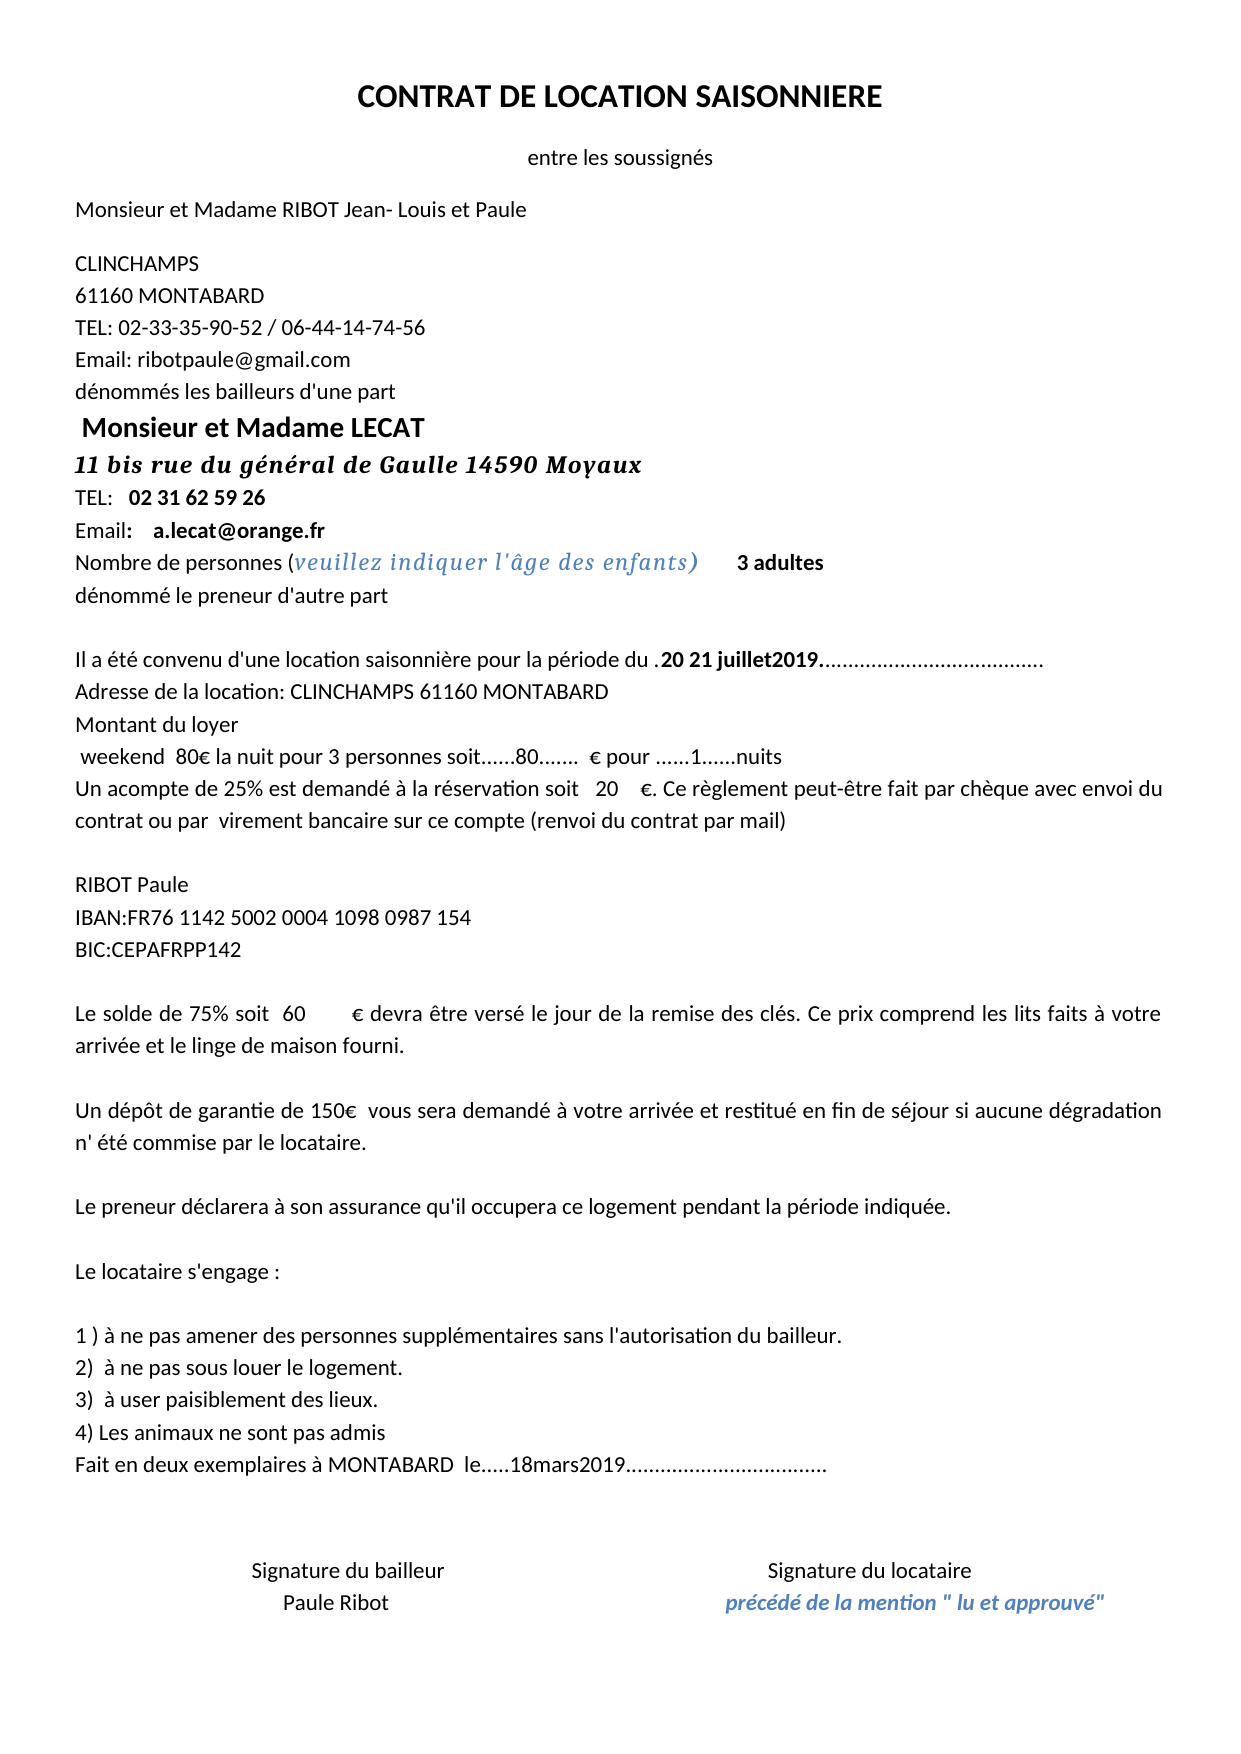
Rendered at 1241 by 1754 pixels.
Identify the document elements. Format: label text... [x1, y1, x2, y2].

text 4) Les animaux ne sont pas admis [75, 1418, 1165, 1446]
text Monsieur et Madame LECAT [75, 409, 1165, 445]
text Montant du loyer [75, 710, 1165, 738]
text TEL: 02-33-35-90-52 / 06-44-14-74-56 [75, 313, 1165, 341]
text CLINCHAMPS [75, 249, 1165, 277]
text RIBOT Paule [75, 871, 1165, 899]
text 1 ) à ne pas amener des personnes supplémentaires sans l'autorisation du bailleur. [75, 1321, 1165, 1349]
text Signature du bailleur Signature du locataire Paule Ribot précédé de la mention " lu et approuvé" [75, 1556, 1165, 1616]
text dénommé le preneur d'autre part [75, 581, 1165, 609]
text TEL: 02 31 62 59 26 [75, 483, 1165, 512]
text Un acompte de 25% est demandé à la réservation soit 20 €. Ce règlement peut-être fait par chèque avec envoi du contrat ou par virement bancaire sur ce compte (renvoi du contrat par mail) [75, 774, 1165, 834]
text weekend 80€ la nuit pour 3 personnes soit......80....... € pour ......1......nuits [75, 742, 1165, 770]
text 3) à user paisiblement des lieux. [75, 1386, 1165, 1414]
text Email: a.lecat@orange.fr [75, 516, 1165, 544]
text Il a été convenu d'une location saisonnière pour la période du .20 21 juillet2019....................................... [75, 645, 1165, 673]
text IBAN:FR76 1142 5002 0004 1098 0987 154 [75, 903, 1165, 931]
text CONTRAT DE LOCATION SAISONNIERE [75, 75, 1165, 116]
text Nombre de personnes (veuillez indiquer l'âge des enfants) 3 adultes [75, 548, 1165, 577]
text dénommés les bailleurs d'une part [75, 377, 1165, 405]
text entre les soussignés [75, 143, 1165, 171]
text BIC:CEPAFRPP142 [75, 935, 1165, 963]
text Email: ribotpaule@gmail.com [75, 345, 1165, 373]
text Le solde de 75% soit 60 € devra être versé le jour de la remise des clés. Ce prix comprend les lits faits à votre arrivée et le linge de maison fourni. [75, 999, 1165, 1059]
text Le preneur déclarera à son assurance qu'il occupera ce logement pendant la période indiquée. [75, 1192, 1165, 1221]
text Le locataire s'engage : [75, 1257, 1165, 1285]
text Un dépôt de garantie de 150€ vous sera demandé à votre arrivée et restitué en fin de séjour si aucune dégradation n' été commise par le locataire. [75, 1096, 1165, 1156]
text Fait en deux exemplaires à MONTABARD le.....18mars2019................................... [75, 1450, 1165, 1478]
text 61160 MONTABARD [75, 281, 1165, 309]
subtitle 11 bis rue du général de Gaulle 14590 Moyaux [75, 451, 1165, 479]
text 2) à ne pas sous louer le logement. [75, 1353, 1165, 1381]
text Adresse de la location: CLINCHAMPS 61160 MONTABARD [75, 677, 1165, 706]
text Monsieur et Madame RIBOT Jean- Louis et Paule [75, 196, 1165, 224]
